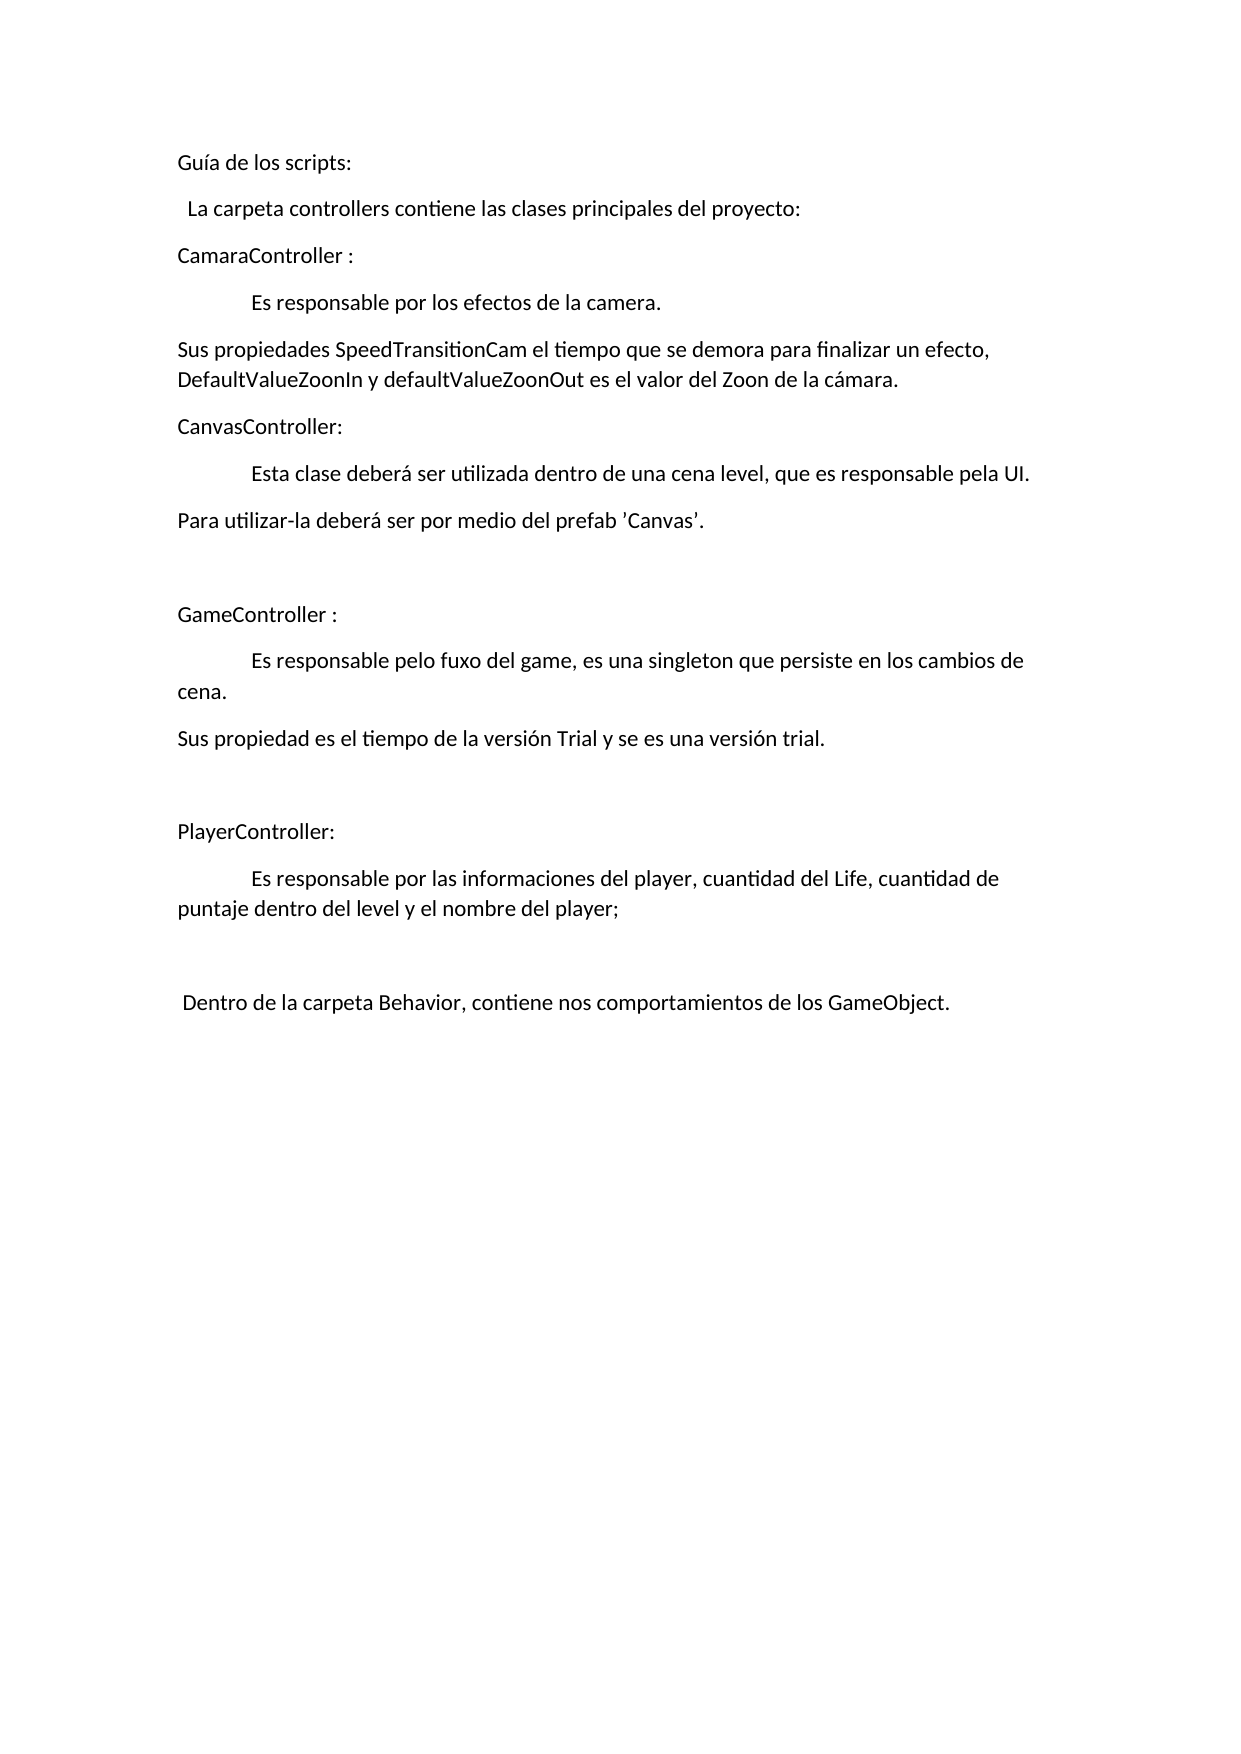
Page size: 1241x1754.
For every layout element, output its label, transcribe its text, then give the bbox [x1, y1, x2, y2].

text La carpeta controllers contiene las clases principales del proyecto: [177, 194, 1063, 222]
text Es responsable por los efectos de la camera. [177, 288, 1063, 316]
text CamaraController : [177, 241, 1063, 269]
text Sus propiedades SpeedTransitionCam el tiempo que se demora para finalizar un efecto, DefaultValueZoonIn y defaultValueZoonOut es el valor del Zoon de la cámara. [177, 335, 1063, 393]
text Para utilizar-la deberá ser por medio del prefab ’Canvas’. [177, 506, 1063, 534]
text Dentro de la carpeta Behavior, contiene nos comportamientos de los GameObject. [177, 988, 1063, 1016]
text Es responsable pelo fuxo del game, es una singleton que persiste en los cambios de cena. [177, 647, 1063, 705]
text GameController : [177, 600, 1063, 628]
text PlayerController: [177, 817, 1063, 845]
text Esta clase deberá ser utilizada dentro de una cena level, que es responsable pela UI. [177, 459, 1063, 487]
text CanvasController: [177, 412, 1063, 440]
text Es responsable por las informaciones del player, cuantidad del Life, cuantidad de puntaje dentro del level y el nombre del player; [177, 864, 1063, 922]
text Guía de los scripts: [177, 148, 1063, 176]
text Sus propiedad es el tiempo de la versión Trial y se es una versión trial. [177, 724, 1063, 752]
